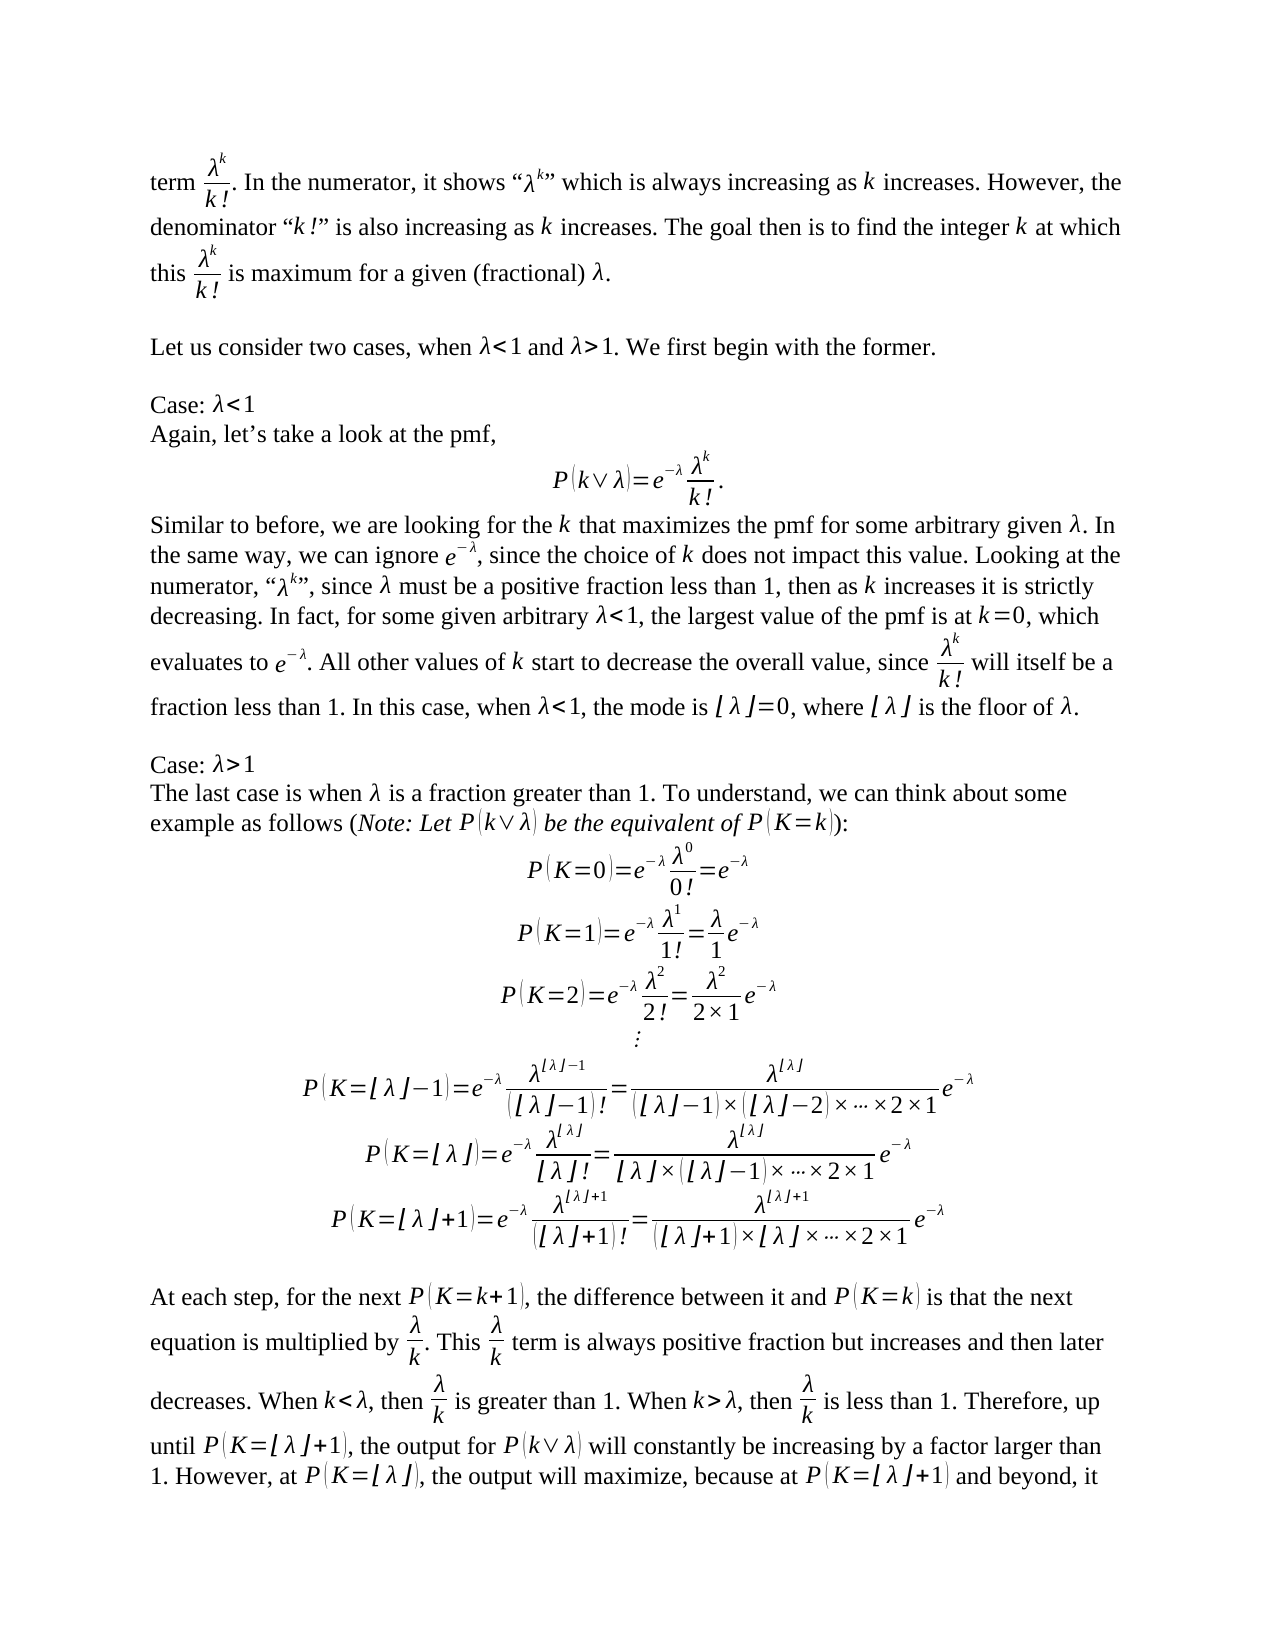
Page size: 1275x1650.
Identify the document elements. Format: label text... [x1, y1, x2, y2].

text Case: [150, 390, 1125, 419]
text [150, 1281, 1125, 1491]
text Let us consider two cases, when and . We first begin with the former. [150, 332, 1125, 361]
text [150, 150, 1125, 304]
text Similar to before, we are looking for the that maximizes the pmf for some arbitrary given . In the same way, we can ignore , since the choice of does not impact this value. Looking at the numerator, “”, since must be a positive fraction less than 1, then as increases it is strictly decreasing. In fact, for some given arbitrary , the largest value of the pmf is at , which evaluates to . All other values of start to decrease the overall value, since will itself be a fraction less than 1. In this case, when , the mode is , where is the floor of . [150, 510, 1125, 721]
text Again, let’s take a look at the pmf, [150, 419, 1125, 447]
text Case: [150, 750, 1125, 778]
text The last case is when is a fraction greater than 1. To understand, we can think about some example as follows (Note: Let be the equivalent of ): [150, 778, 1125, 838]
